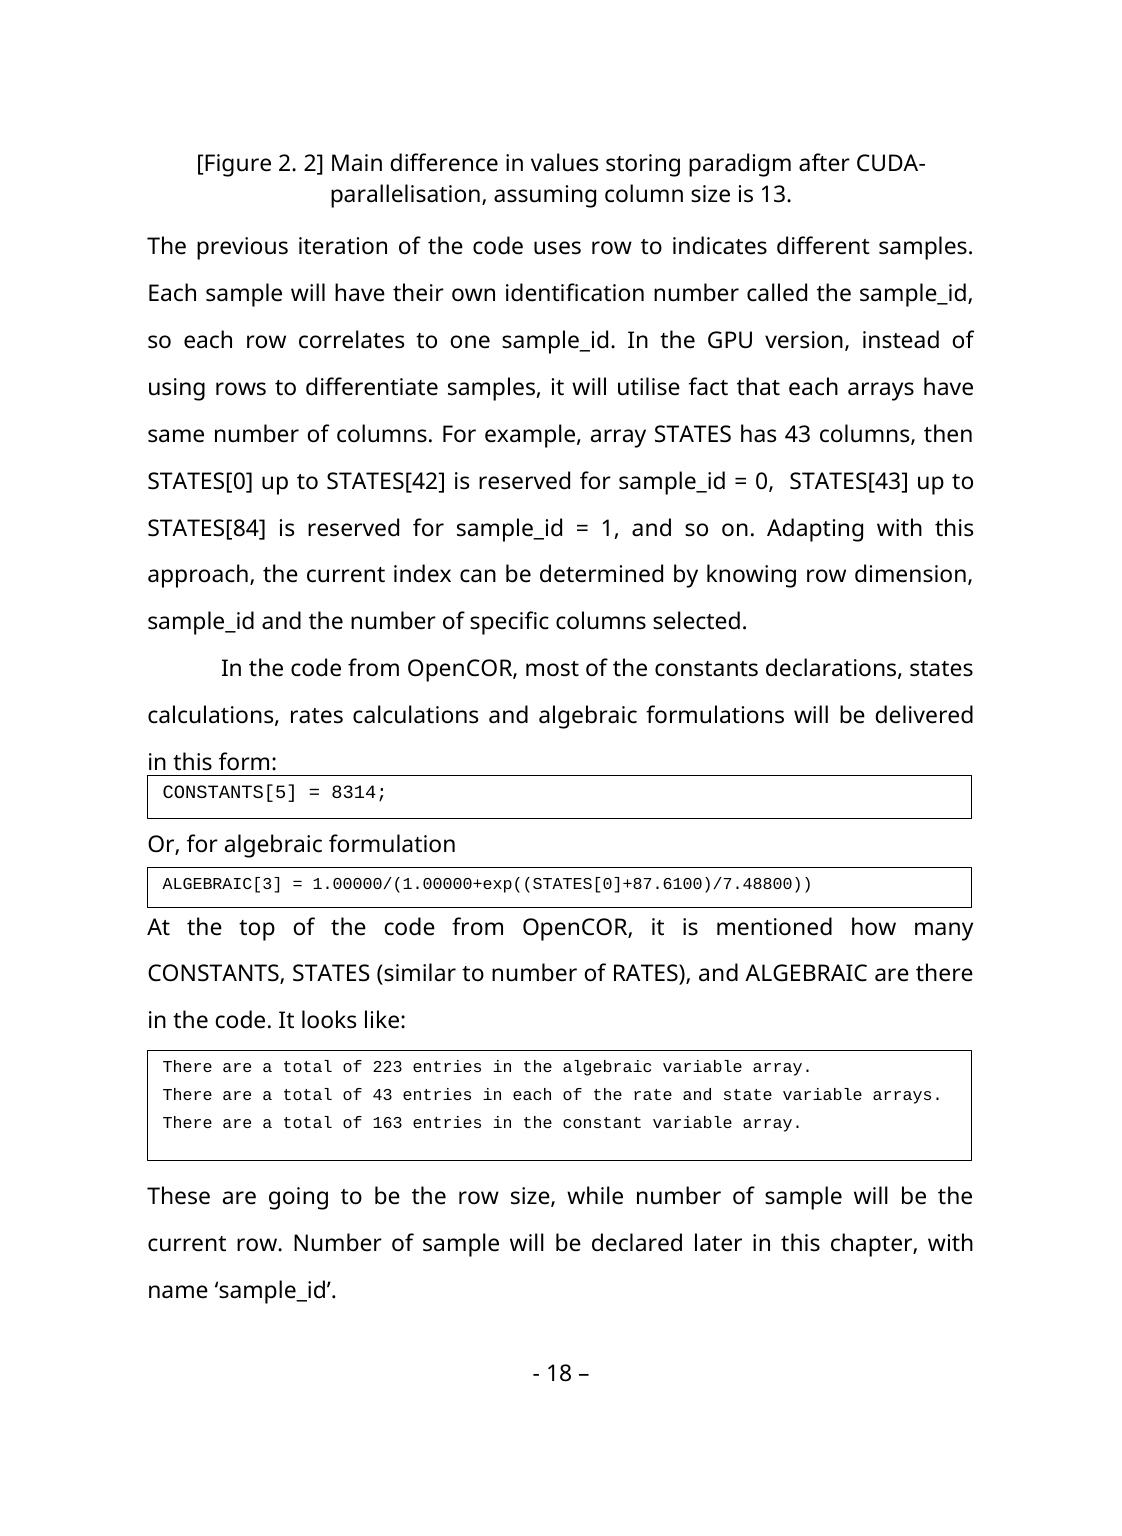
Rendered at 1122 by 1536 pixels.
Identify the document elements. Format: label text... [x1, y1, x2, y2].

text These are going to be the row size, while number of sample will be the current row. Number of sample will be declared later in this chapter, with name ‘sample_id’. [147, 1180, 975, 1305]
text In the code from OpenCOR, most of the constants declarations, states calculations, rates calculations and algebraic formulations will be delivered in this form: [147, 652, 975, 777]
text At the top of the code from OpenCOR, it is mentioned how many CONSTANTS, STATES (similar to number of RATES), and ALGEBRAIC are there in the code. It looks like: [147, 911, 975, 1036]
text [Figure 2. 2] Main difference in values storing paradigm after CUDA-parallelisation, assuming column size is 13. [147, 147, 975, 209]
text Or, for algebraic formulation [147, 828, 975, 859]
text The previous iteration of the code uses row to indicates different samples. Each sample will have their own identification number called the sample_id, so each row correlates to one sample_id. In the GPU version, instead of using rows to differentiate samples, it will utilise fact that each arrays have same number of columns. For example, array STATES has 43 columns, then STATES[0] up to STATES[42] is reserved for sample_id = 0, STATES[43] up to STATES[84] is reserved for sample_id = 1, and so on. Adapting with this approach, the current index can be determined by knowing row dimension, sample_id and the number of specific columns selected. [147, 230, 975, 637]
